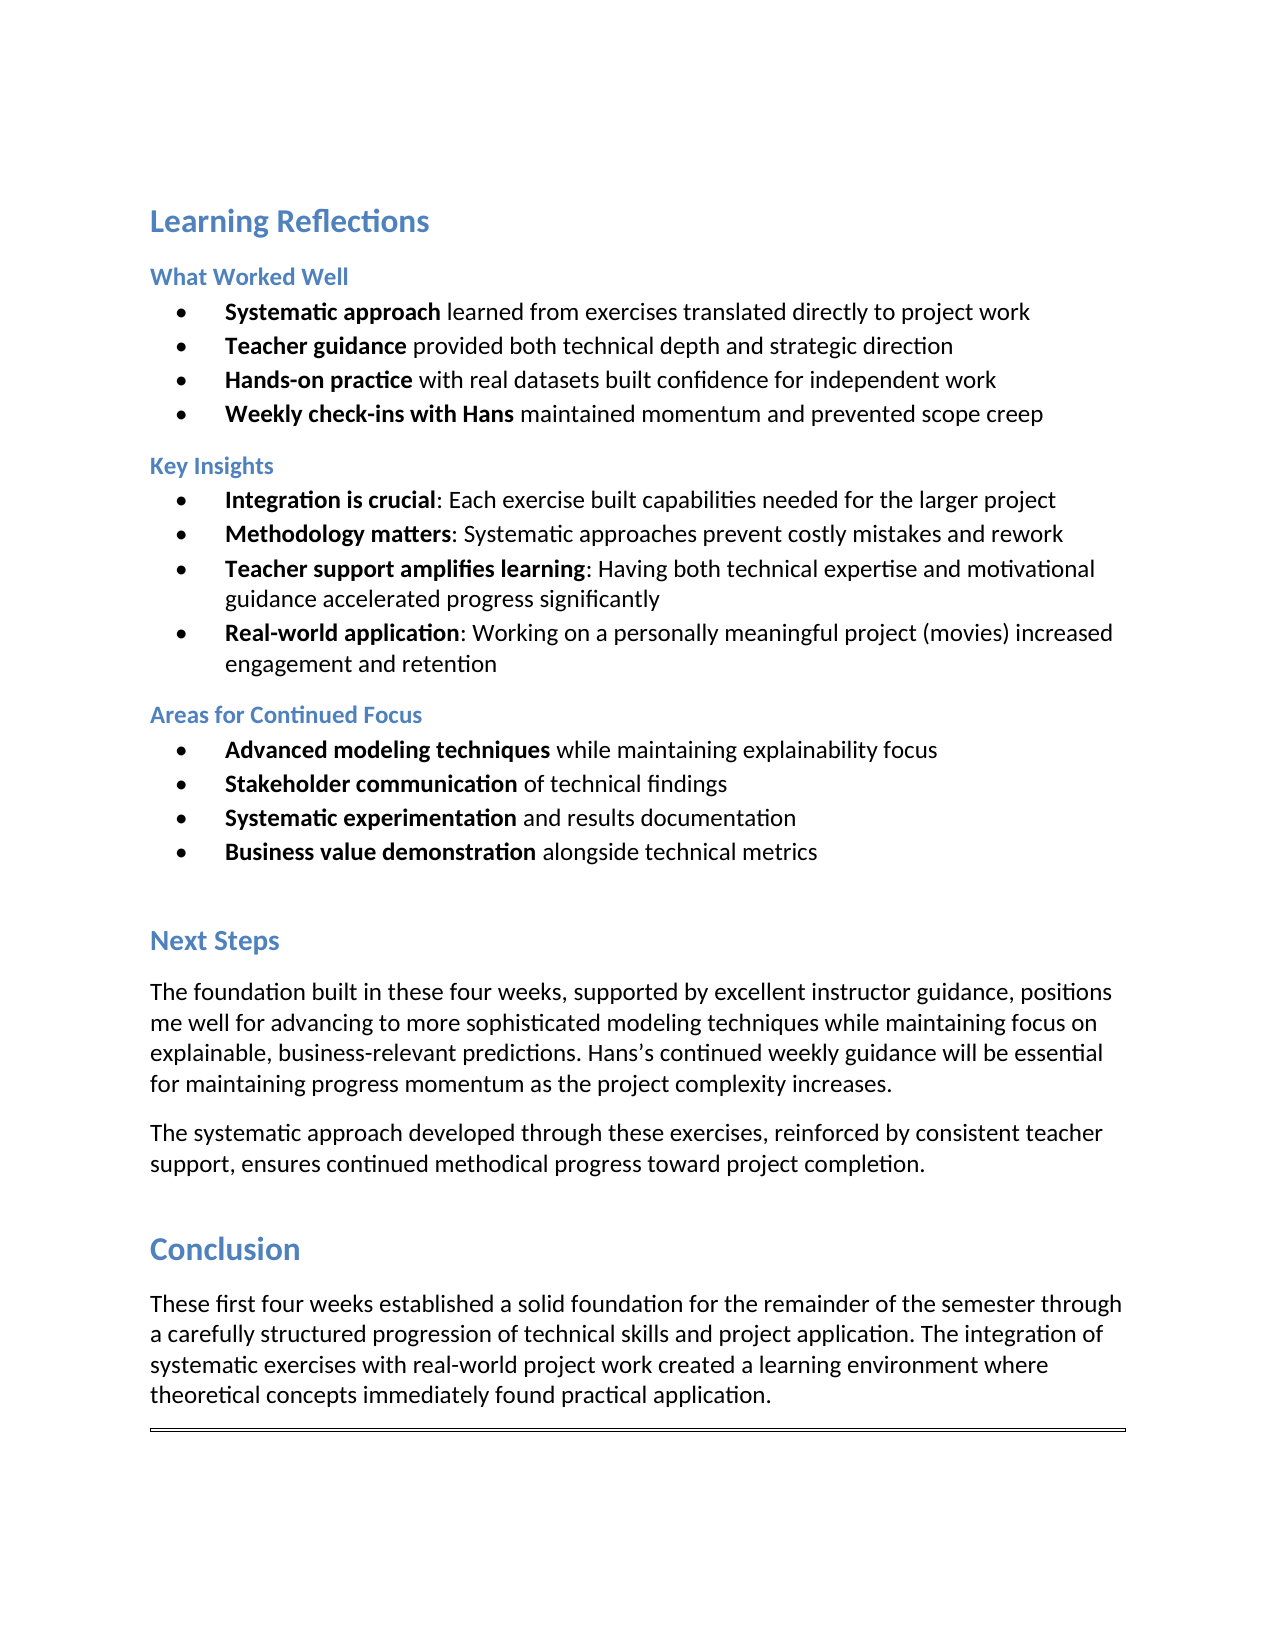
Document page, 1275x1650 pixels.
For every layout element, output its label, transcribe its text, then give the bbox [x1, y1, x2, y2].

text The foundation built in these four weeks, supported by excellent instructor guidance, positions me well for advancing to more sophisticated modeling techniques while maintaining focus on explainable, business-relevant predictions. Hans’s continued weekly guidance will be essential for maintaining progress momentum as the project complexity increases. [150, 977, 1125, 1099]
list Integration is crucial: Each exercise built capabilities needed for the larger project [175, 484, 1125, 515]
list Advanced modeling techniques while maintaining explainability focus [175, 734, 1125, 764]
list Systematic experimentation and results documentation [175, 802, 1125, 833]
subtitle Next Steps [150, 922, 1125, 958]
text These first four weeks established a solid foundation for the remainder of the semester through a carefully structured progression of technical skills and project application. The integration of systematic exercises with real-world project work created a learning environment where theoretical concepts immediately found practical application. [150, 1288, 1125, 1410]
list Business value demonstration alongside technical metrics [175, 837, 1125, 867]
subtitle Areas for Continued Focus [150, 699, 1125, 730]
list Stakeholder communication of technical findings [175, 768, 1125, 798]
subtitle Learning Reflections [150, 200, 1125, 241]
list Weekly check-ins with Hans maintained momentum and prevented scope creep [175, 399, 1125, 429]
subtitle Conclusion [150, 1228, 1125, 1269]
subtitle What Worked Well [150, 262, 1125, 292]
list Hands-on practice with real datasets built confidence for independent work [175, 364, 1125, 395]
text The systematic approach developed through these exercises, reinforced by consistent teacher support, ensures continued methodical progress toward project completion. [150, 1117, 1125, 1178]
list Teacher guidance provided both technical depth and strategic direction [175, 330, 1125, 361]
list Real-world application: Working on a personally meaningful project (movies) increased engagement and retention [175, 618, 1125, 679]
list Systematic approach learned from exercises translated directly to project work [175, 296, 1125, 326]
list Teacher support amplifies learning: Having both technical expertise and motivational guidance accelerated progress significantly [175, 553, 1125, 614]
subtitle Key Insights [150, 450, 1125, 481]
list Methodology matters: Systematic approaches prevent costly mistakes and rework [175, 518, 1125, 549]
